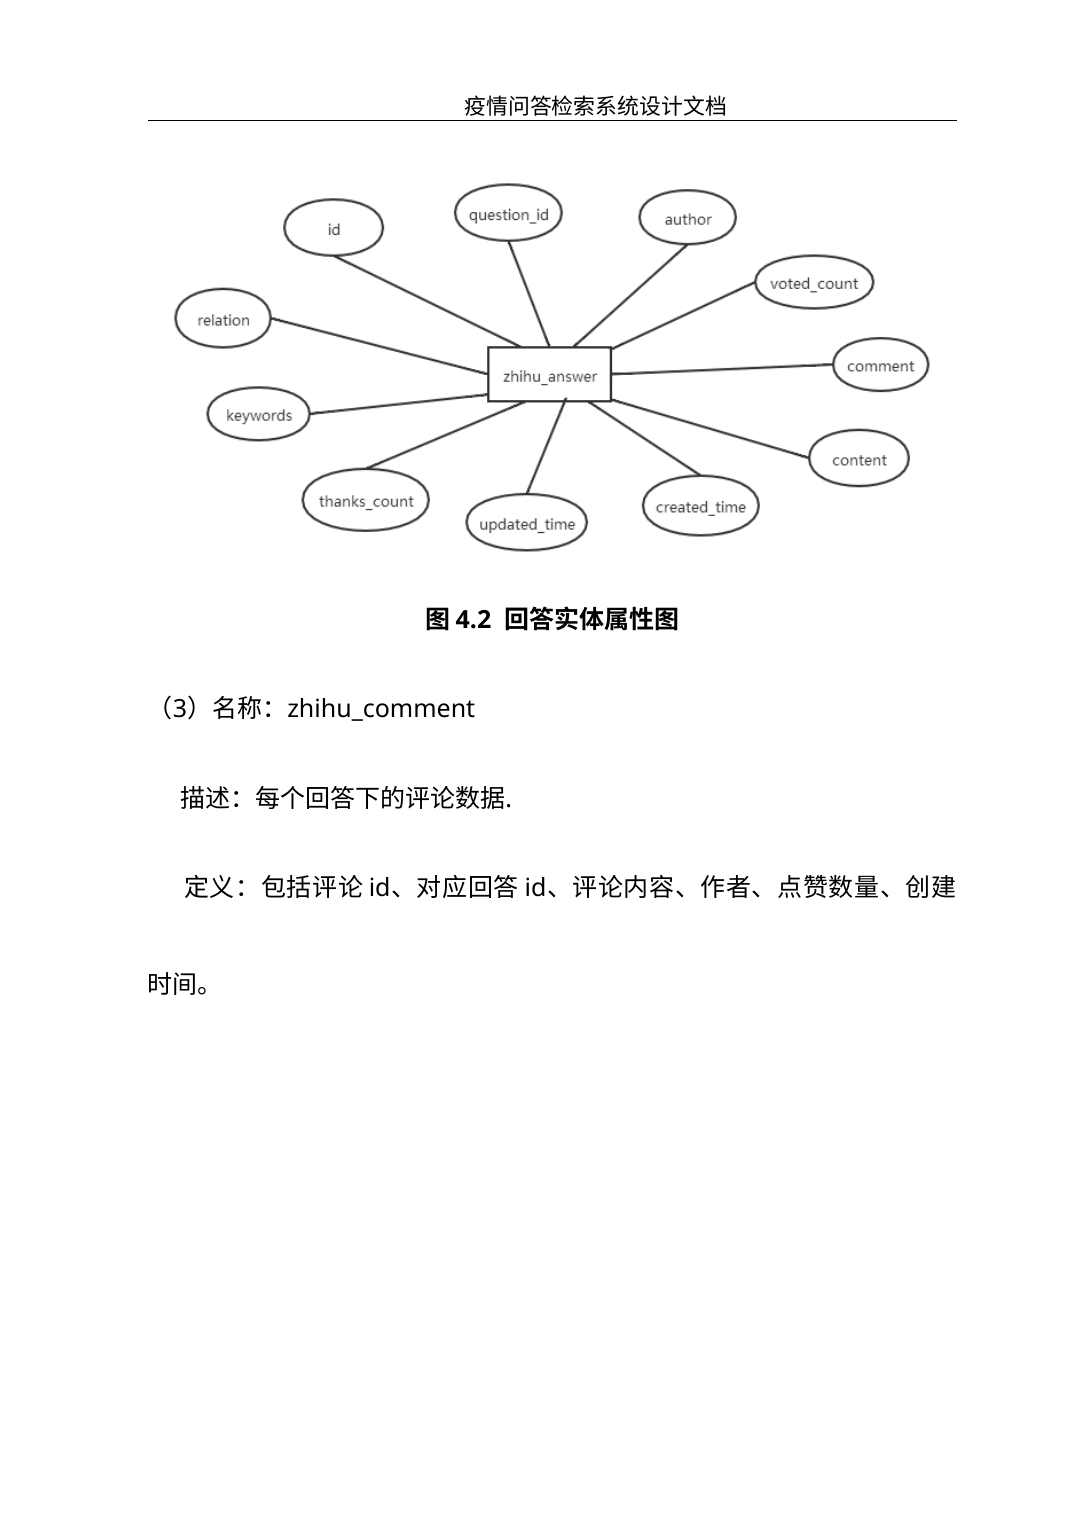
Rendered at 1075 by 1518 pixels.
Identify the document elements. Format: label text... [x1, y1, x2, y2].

text 定义：包括评论id、对应回答id、评论内容、作者、点赞数量、创建时间。 [148, 853, 957, 1016]
picture [147, 156, 957, 579]
text 图4.2 回答实体属性图 [148, 585, 957, 650]
text 描述：每个回答下的评论数据. [148, 764, 957, 829]
list 名称：zhihu_comment [148, 674, 957, 739]
